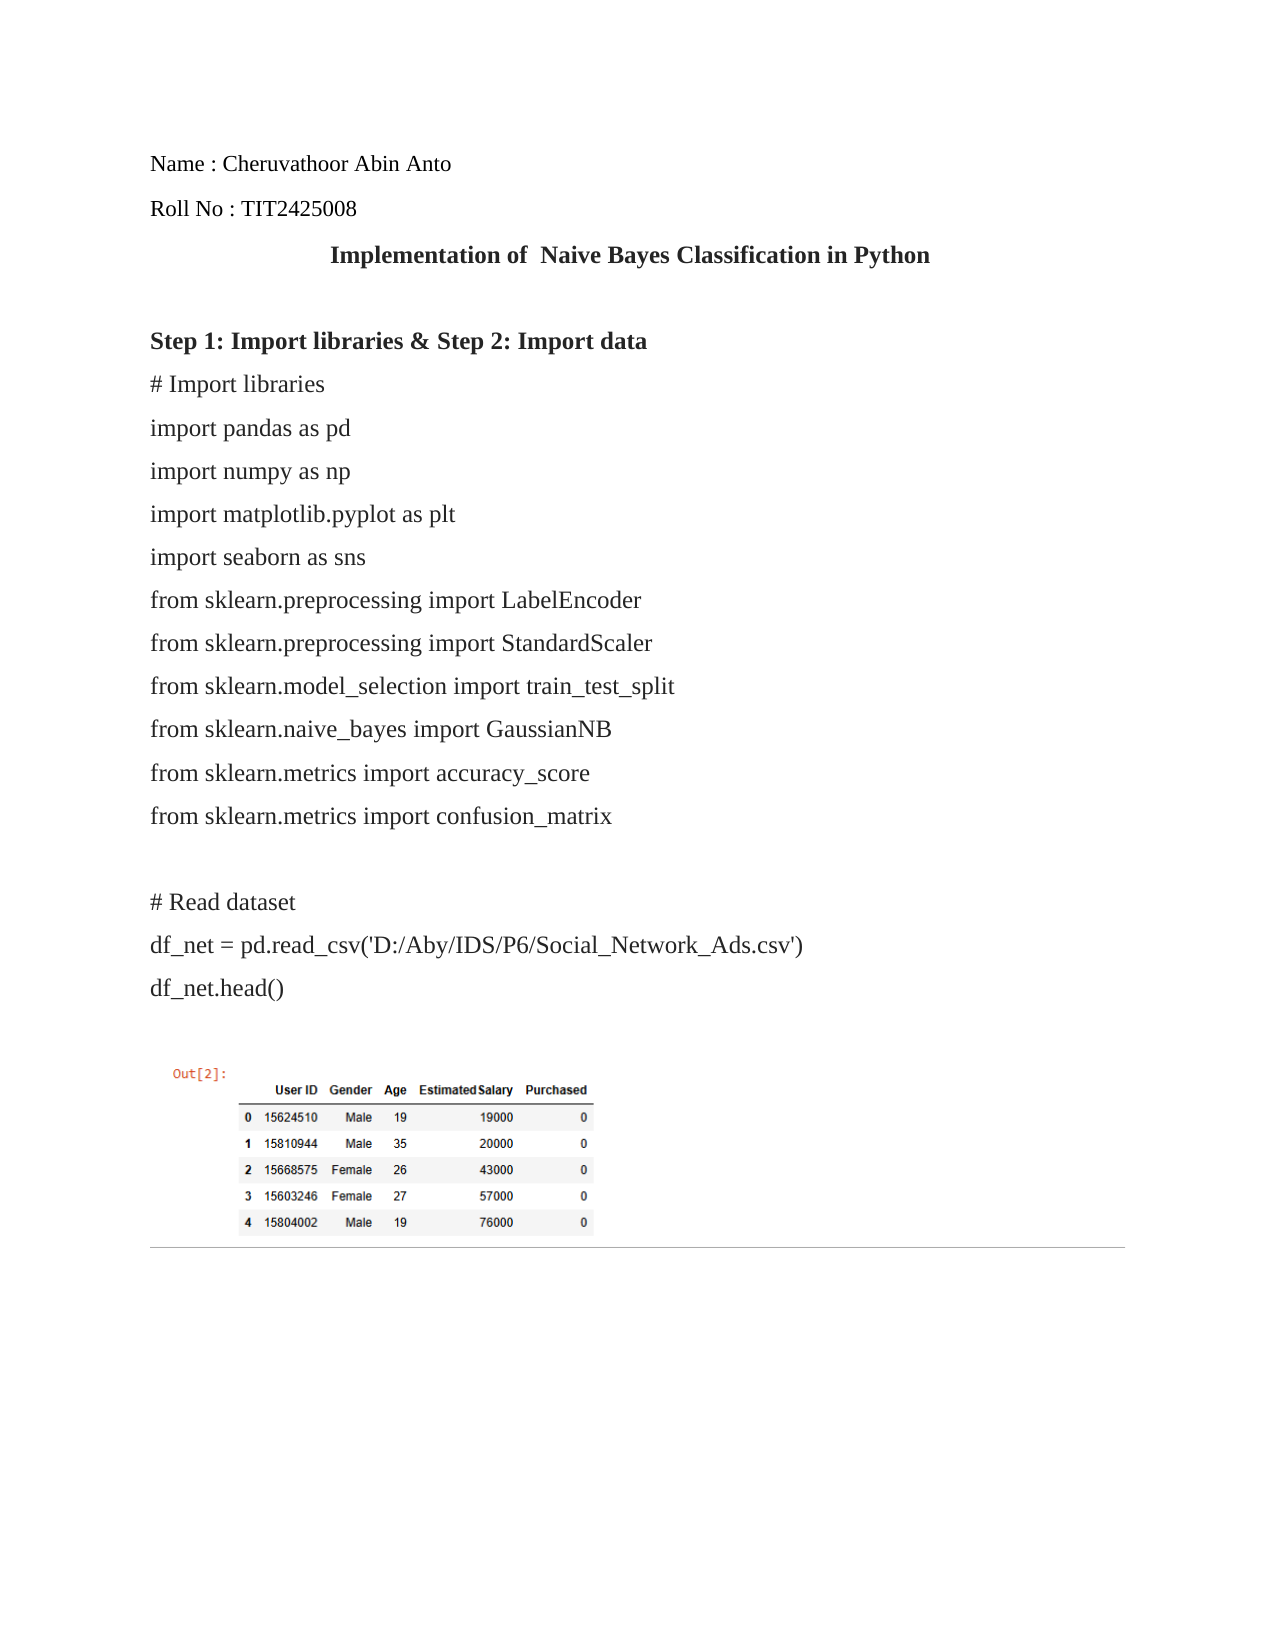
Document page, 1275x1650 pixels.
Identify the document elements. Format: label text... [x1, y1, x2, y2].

text # Import libraries [150, 369, 1110, 398]
text import numpy as np [150, 456, 1110, 484]
text df_net = pd.read_csv('D:/Aby/IDS/P6/Social_Network_Ads.csv') [150, 930, 1110, 959]
text Implementation of Naive Bayes Classification in Python [150, 240, 1110, 269]
text Roll No : TIT2425008 [150, 195, 1125, 221]
text from sklearn.preprocessing import StandardScaler [150, 628, 1110, 657]
picture [150, 1059, 1125, 1249]
text import pandas as pd [150, 413, 1110, 441]
text from sklearn.metrics import confusion_matrix [150, 801, 1110, 829]
text # Read dataset [150, 887, 1110, 916]
text import matplotlib.pyplot as plt [150, 499, 1110, 528]
text from sklearn.naive_bayes import GaussianNB [150, 714, 1110, 743]
text import seaborn as sns [150, 542, 1110, 571]
text Name : Cheruvathoor Abin Anto [150, 150, 1125, 176]
text from sklearn.metrics import accuracy_score [150, 758, 1110, 786]
text Step 1: Import libraries & Step 2: Import data [150, 326, 1110, 355]
text from sklearn.model_selection import train_test_split [150, 671, 1110, 700]
text df_net.head() [150, 973, 1110, 1002]
text from sklearn.preprocessing import LabelEncoder [150, 585, 1110, 614]
